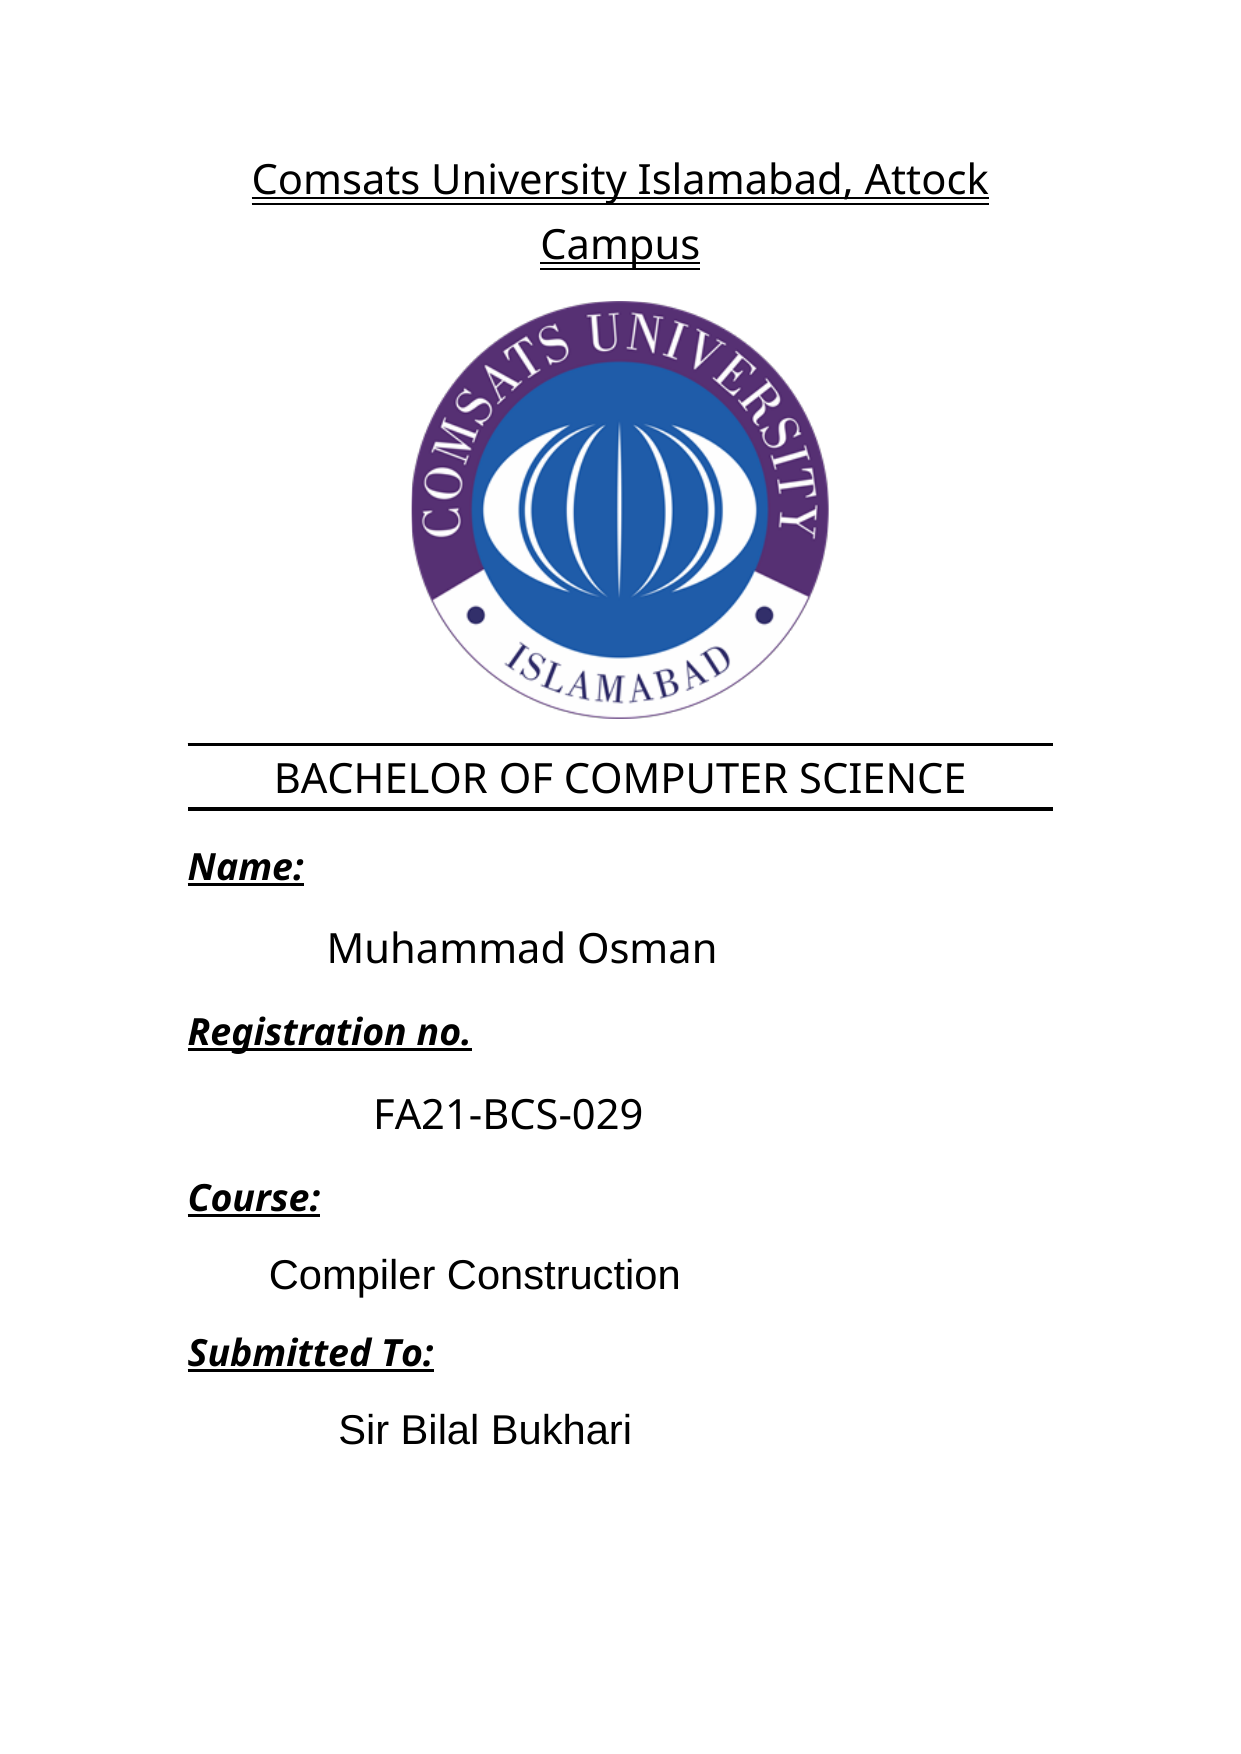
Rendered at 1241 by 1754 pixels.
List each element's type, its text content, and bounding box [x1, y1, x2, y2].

text Registration no. [187, 1005, 1053, 1056]
text FA21-BCS-029 [187, 1085, 1053, 1142]
text Sir Bilal Bukhari [187, 1406, 1053, 1454]
picture [411, 301, 829, 719]
list Name: [187, 840, 1053, 891]
text Compiler Construction [187, 1250, 1053, 1298]
text Comsats University Islamabad, Attock Campus [187, 150, 1053, 272]
text BACHELOR OF COMPUTER SCIENCE [187, 744, 1053, 811]
text Muhammad Osman [187, 919, 1053, 976]
text Course: [187, 1171, 1053, 1222]
text Submitted To: [187, 1326, 1053, 1377]
